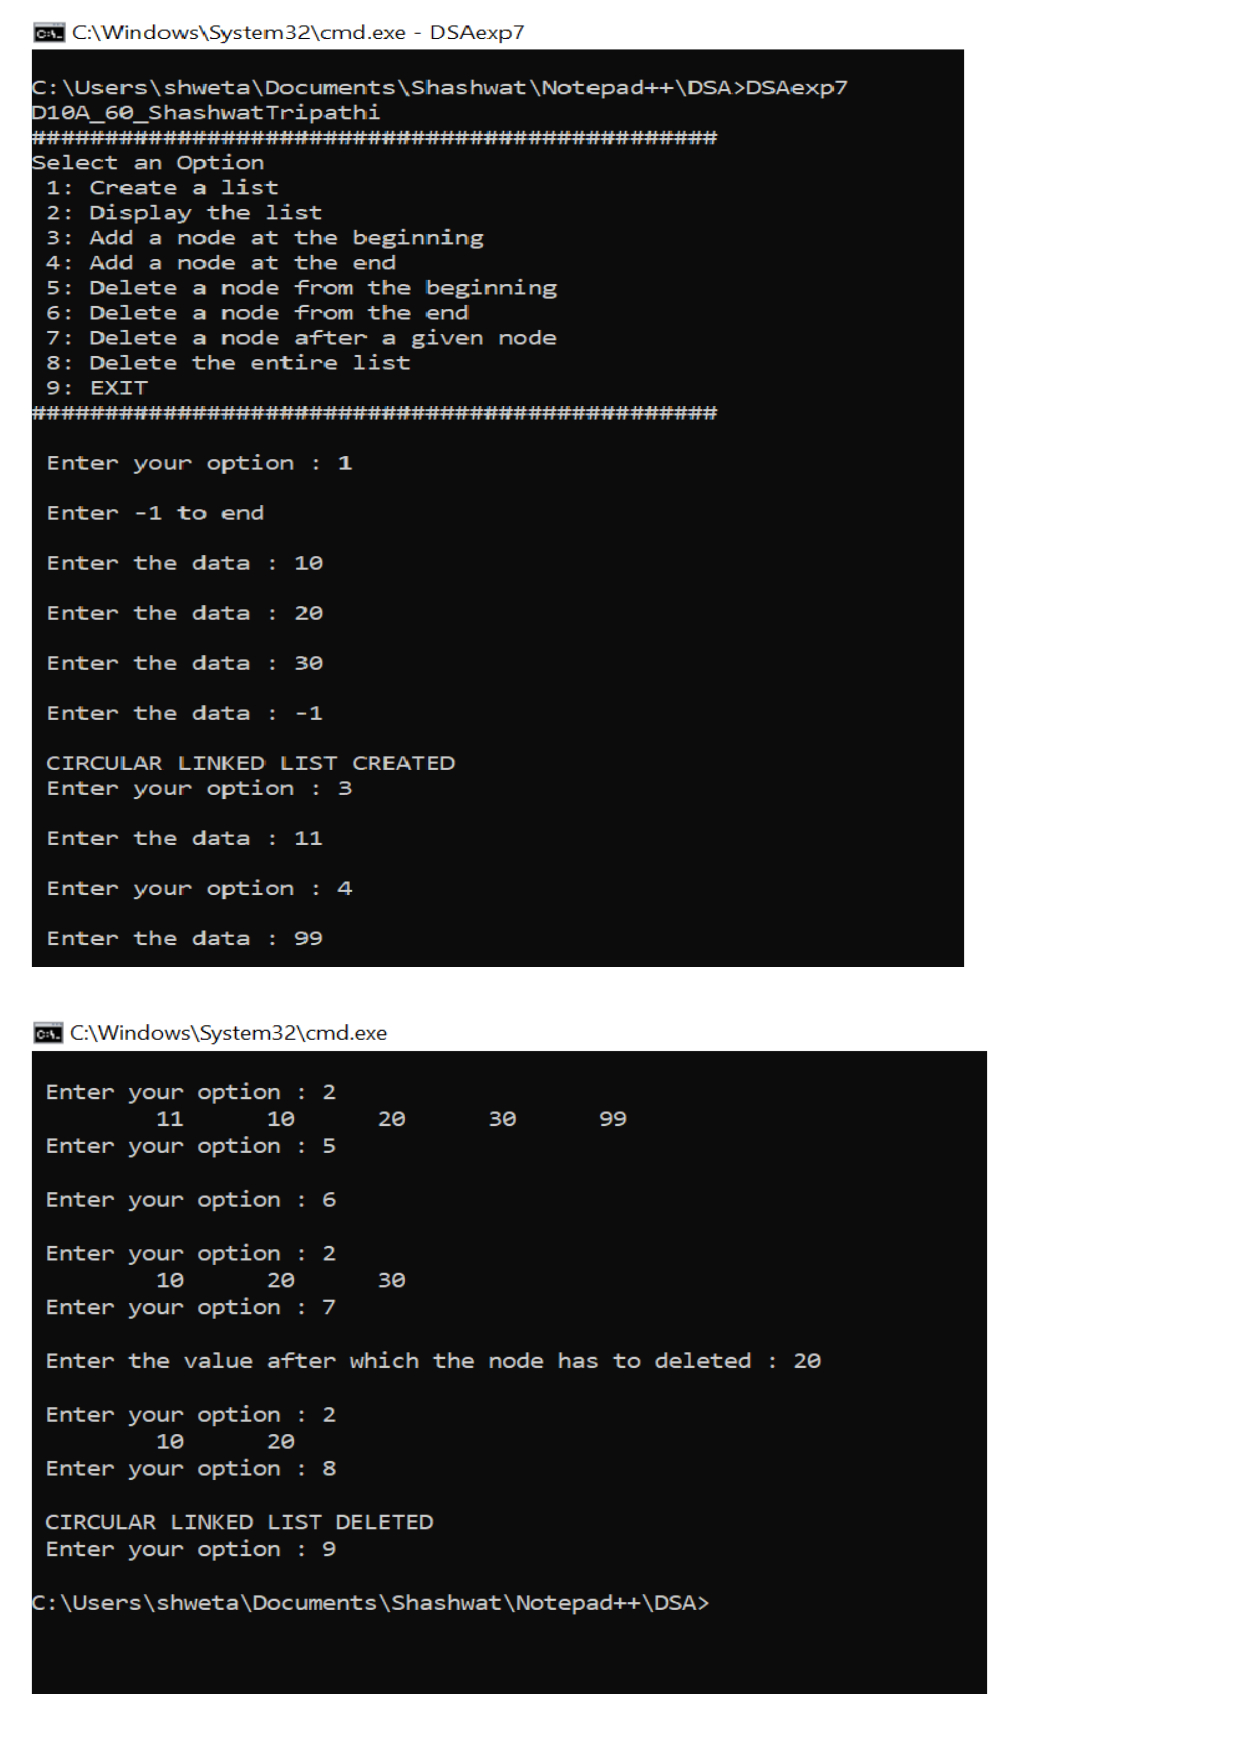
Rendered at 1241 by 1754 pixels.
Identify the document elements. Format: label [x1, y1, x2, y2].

picture [31, 1013, 988, 1694]
picture [31, 14, 965, 967]
